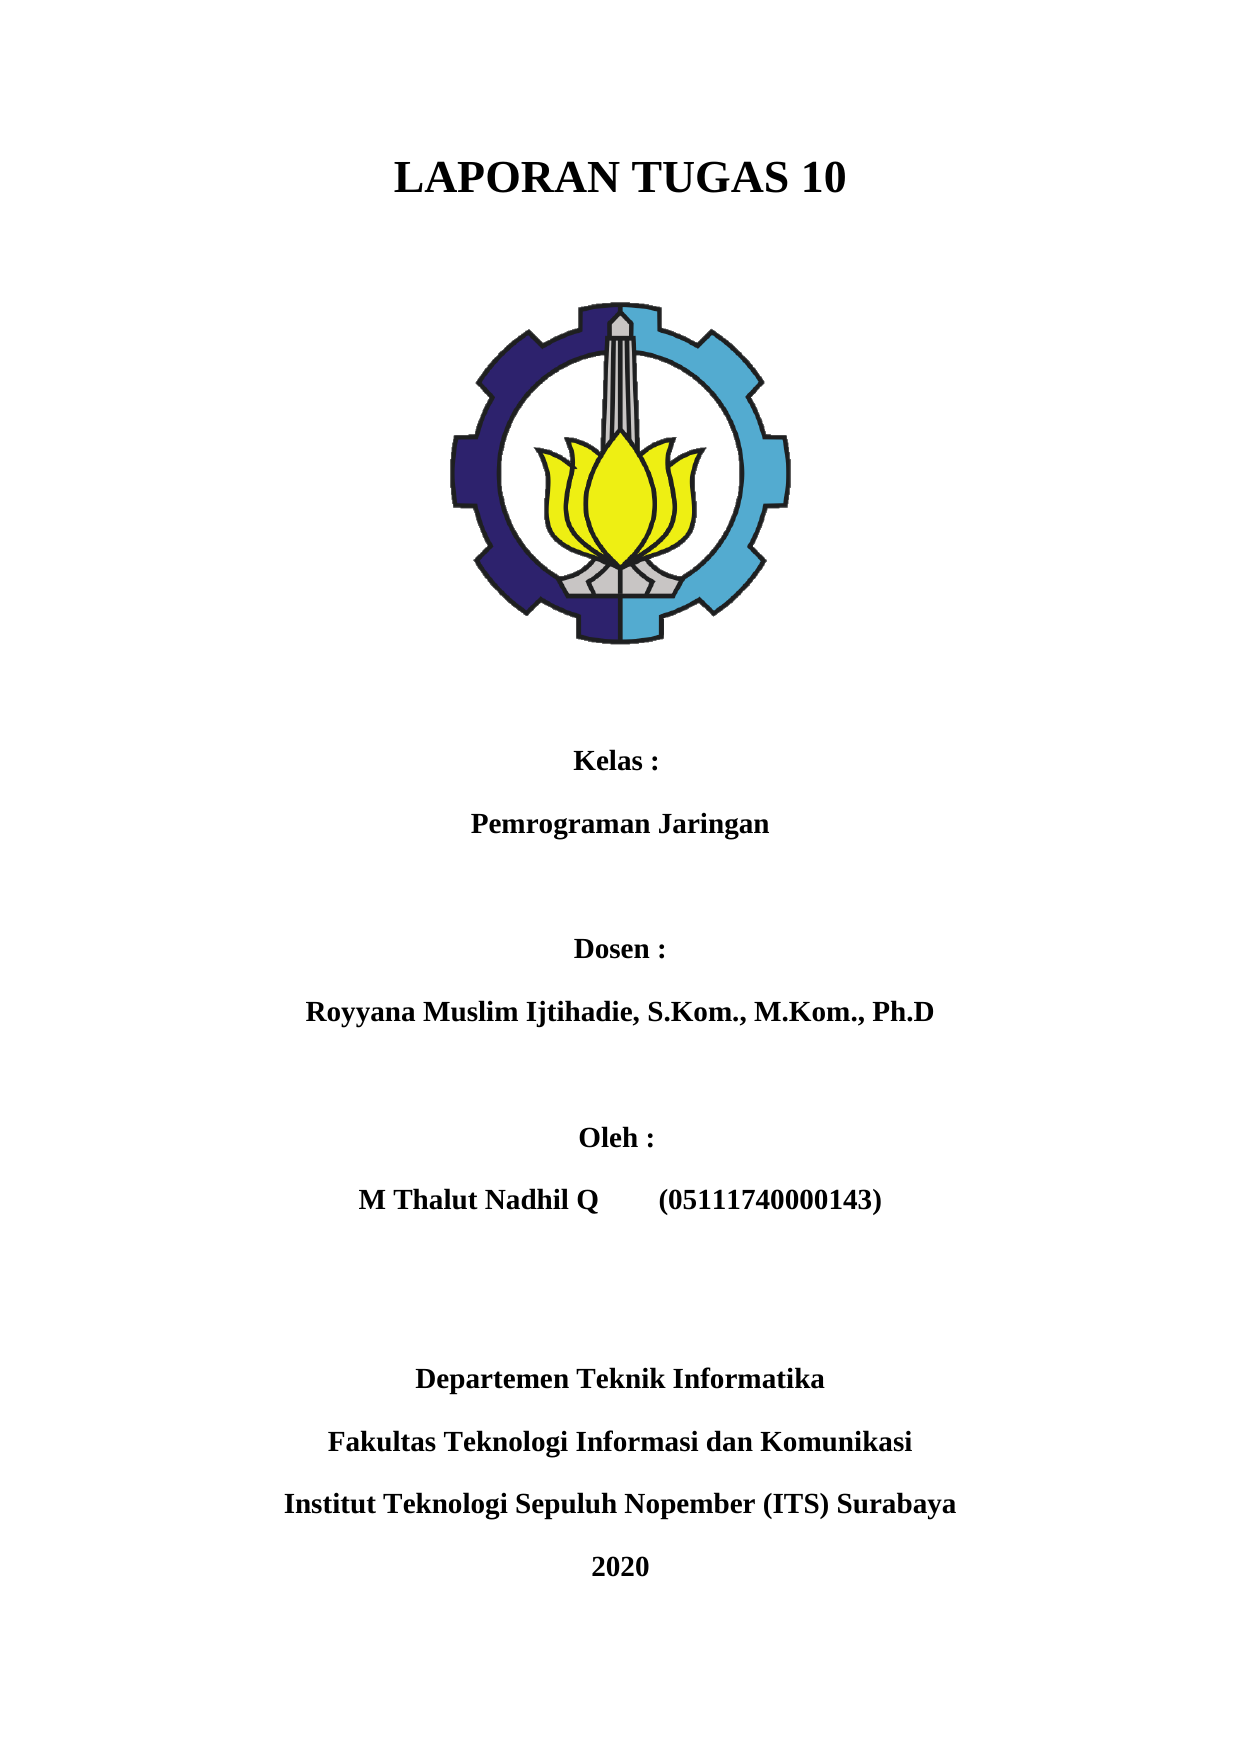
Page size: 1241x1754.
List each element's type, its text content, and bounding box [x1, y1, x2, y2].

text Kelas : [150, 743, 1090, 777]
text Pemrograman Jaringan [150, 806, 1090, 840]
text Royyana Muslim Ijtihadie, S.Kom., M.Kom., Ph.D [150, 994, 1090, 1028]
picture [280, 231, 960, 715]
text Fakultas Teknologi Informasi dan Komunikasi [150, 1424, 1090, 1457]
text LAPORAN TUGAS 10 [150, 150, 1090, 203]
text Institut Teknologi Sepuluh Nopember (ITS) Surabaya [150, 1486, 1090, 1520]
text 2020 [150, 1549, 1090, 1583]
text Departemen Teknik Informatika [150, 1361, 1090, 1394]
text Oleh : [150, 1120, 1090, 1153]
text Dosen : [150, 932, 1090, 965]
text M Thalut Nadhil Q (05111740000143) [150, 1182, 1090, 1216]
